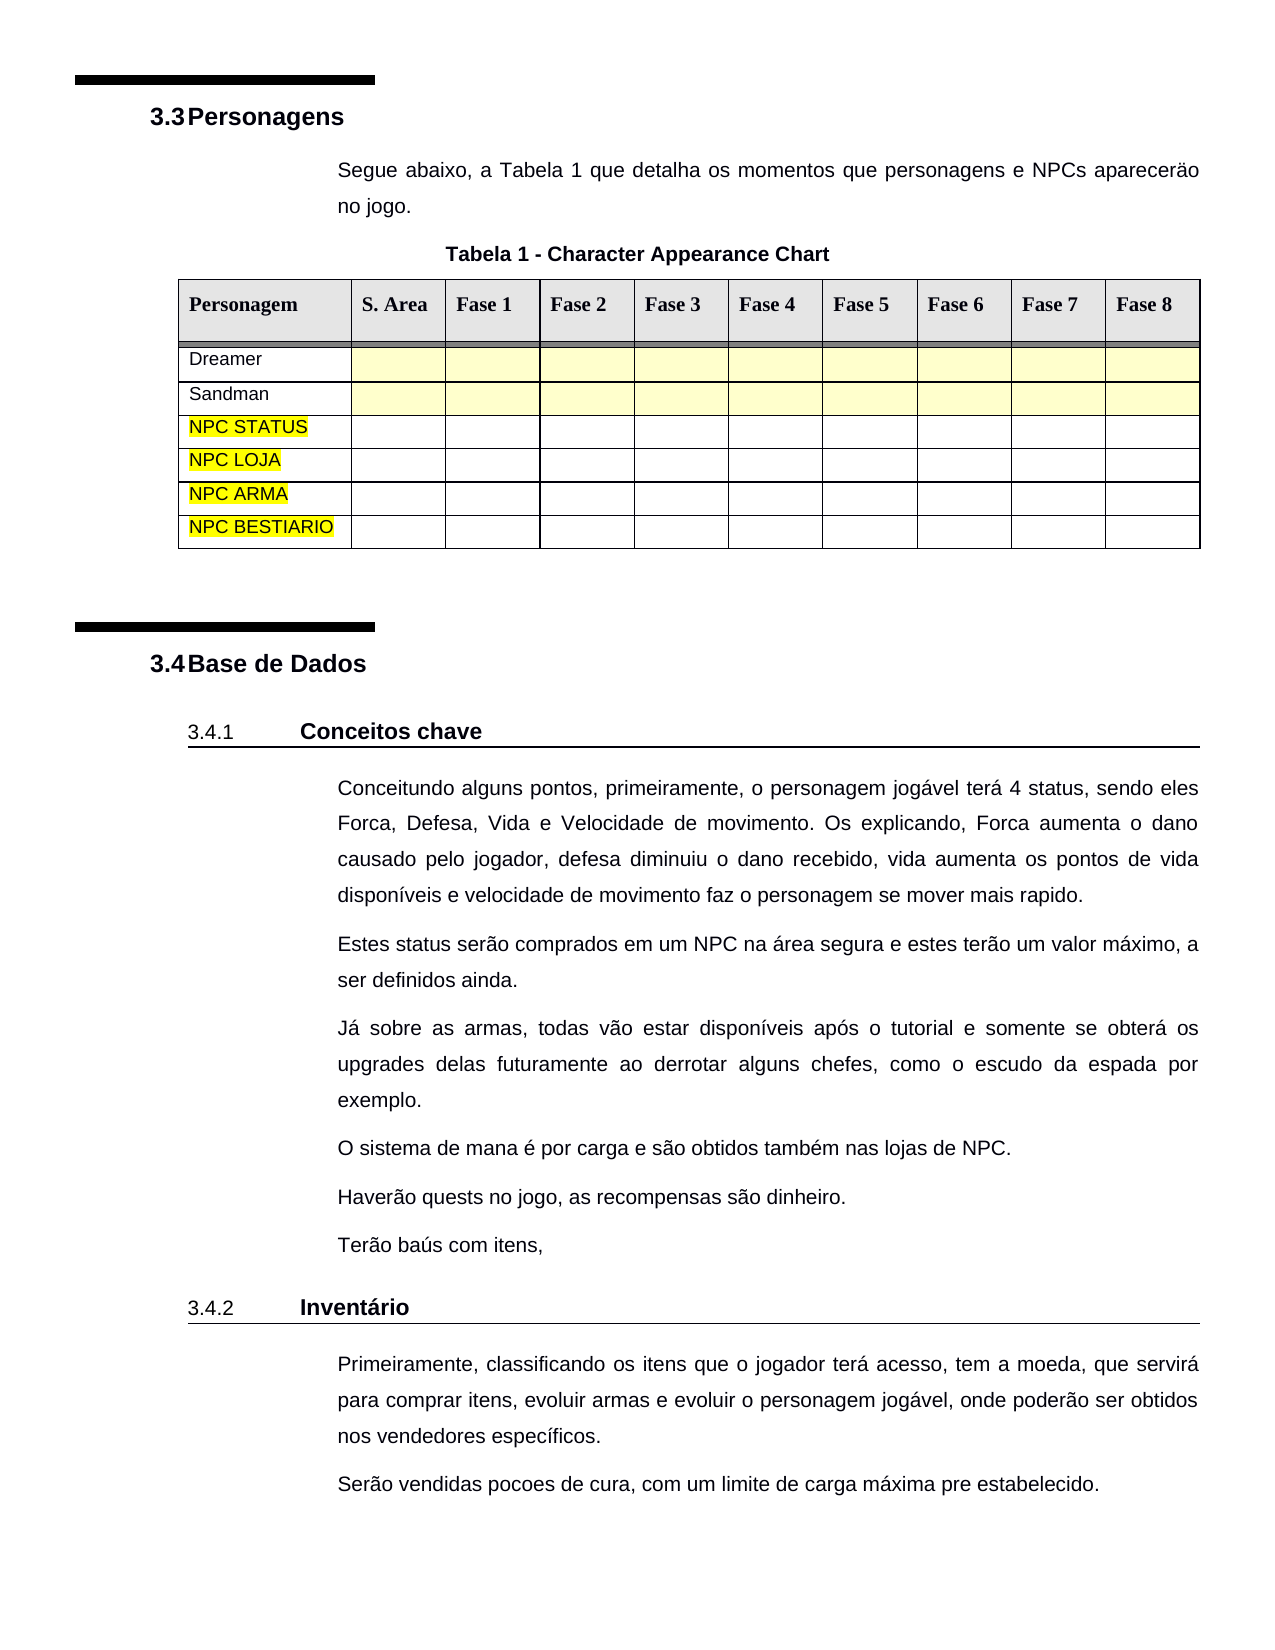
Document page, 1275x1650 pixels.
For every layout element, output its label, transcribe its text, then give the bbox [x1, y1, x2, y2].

table_cell [446, 342, 539, 347]
table_cell [918, 342, 1011, 347]
table_cell [352, 416, 445, 448]
table_cell [446, 348, 539, 381]
table_cell [541, 342, 634, 347]
table_cell [635, 483, 728, 515]
table_cell [1012, 449, 1105, 481]
table_cell [446, 449, 539, 481]
table_cell [1012, 342, 1105, 347]
table_cell [729, 348, 822, 381]
table_header Fase 1 [446, 280, 539, 341]
table_cell [1106, 342, 1199, 347]
table_header Personagem [179, 280, 351, 341]
text Haverão quests no jogo, as recompensas são dinheiro. [337, 1185, 1200, 1209]
table_cell [823, 342, 917, 347]
table_cell [179, 342, 351, 347]
table_cell [823, 416, 917, 448]
table_header Fase 5 [823, 280, 917, 341]
table_cell Dreamer [179, 348, 351, 381]
table_cell [446, 416, 539, 448]
table_cell [635, 416, 728, 448]
table_header Fase 2 [541, 280, 634, 341]
table_cell [541, 416, 634, 448]
table_cell [729, 516, 822, 548]
text O sistema de mana é por carga e são obtidos também nas lojas de NPC. [337, 1136, 1200, 1160]
table_cell [918, 483, 1011, 515]
table_cell [1012, 483, 1105, 515]
table_cell [1106, 383, 1199, 415]
table_cell [1012, 348, 1105, 381]
table_cell [541, 449, 634, 481]
table_cell [635, 342, 728, 347]
table_cell [823, 348, 917, 381]
table_cell [729, 416, 822, 448]
text Serão vendidas pocoes de cura, com um limite de carga máxima pre estabelecido. [337, 1472, 1200, 1496]
table_cell [1106, 449, 1199, 481]
table_cell [823, 449, 917, 481]
table_cell [918, 348, 1011, 381]
table_cell [1106, 516, 1199, 548]
subtitle Inventário [187, 1294, 1200, 1324]
table_header Fase 6 [918, 280, 1011, 341]
table_header Fase 7 [1012, 280, 1105, 341]
table_cell [729, 342, 822, 347]
table_cell [352, 383, 445, 415]
table_header S. Area [352, 280, 445, 341]
text Segue abaixo, a Tabela 1 que detalha os momentos que personagens e NPCs apareceräo no jogo. [337, 158, 1200, 217]
text Já sobre as armas, todas vão estar disponíveis após o tutorial e somente se obterá os upgrades delas futuramente ao derrotar alguns chefes, como o escudo da espada por exemplo. [337, 1016, 1200, 1112]
table_cell [1106, 483, 1199, 515]
table_cell [1012, 416, 1105, 448]
table_header Fase 4 [729, 280, 822, 341]
table_cell [823, 483, 917, 515]
table_cell [823, 516, 917, 548]
table_cell [541, 383, 634, 415]
table_cell [352, 483, 445, 515]
table_cell NPC STATUS [179, 416, 351, 448]
table_cell [352, 449, 445, 481]
text Terão baús com itens, [337, 1233, 1200, 1257]
subtitle Conceitos chave [187, 718, 1200, 748]
table_cell [1012, 516, 1105, 548]
table_cell [1106, 348, 1199, 381]
table_cell [352, 342, 445, 347]
table_cell [729, 483, 822, 515]
table_cell [352, 516, 445, 548]
table_cell [352, 348, 445, 381]
table_cell [729, 449, 822, 481]
table_cell [918, 449, 1011, 481]
table_cell NPC LOJA [179, 449, 351, 481]
table_cell Sandman [179, 383, 351, 415]
table_cell NPC ARMA [179, 483, 351, 515]
subtitle Personagens [150, 102, 1200, 131]
table_header Fase 8 [1106, 280, 1199, 341]
table_header Fase 3 [635, 280, 728, 341]
table_cell [729, 383, 822, 415]
text Conceitundo alguns pontos, primeiramente, o personagem jogável terá 4 status, sendo eles Forca, Defesa, Vida e Velocidade de movimento. Os explicando, Forca aumenta o dano causado pelo jogador, defesa diminuiu o dano recebido, vida aumenta os pontos de vida disponíveis e velocidade de movimento faz o personagem se mover mais rapido. [337, 775, 1200, 907]
table_cell [446, 383, 539, 415]
table_cell [541, 483, 634, 515]
table_cell [635, 383, 728, 415]
table_cell [823, 383, 917, 415]
table_cell [541, 516, 634, 548]
text Estes status serão comprados em um NPC na área segura e estes terão um valor máximo, a ser definidos ainda. [337, 932, 1200, 991]
table_cell [635, 348, 728, 381]
text Primeiramente, classificando os itens que o jogador terá acesso, tem a moeda, que servirá para comprar itens, evoluir armas e evoluir o personagem jogável, onde poderão ser obtidos nos vendedores específicos. [337, 1352, 1200, 1448]
table_cell [1012, 383, 1105, 415]
table_cell [918, 516, 1011, 548]
table_cell [918, 383, 1011, 415]
table_cell [1106, 416, 1199, 448]
table_cell [918, 416, 1011, 448]
table_cell [541, 348, 634, 381]
table_cell [446, 483, 539, 515]
table_cell NPC BESTIARIO [179, 516, 351, 548]
table_cell [635, 516, 728, 548]
subtitle Base de Dados [150, 649, 1200, 678]
table_cell [446, 516, 539, 548]
table_cell [635, 449, 728, 481]
